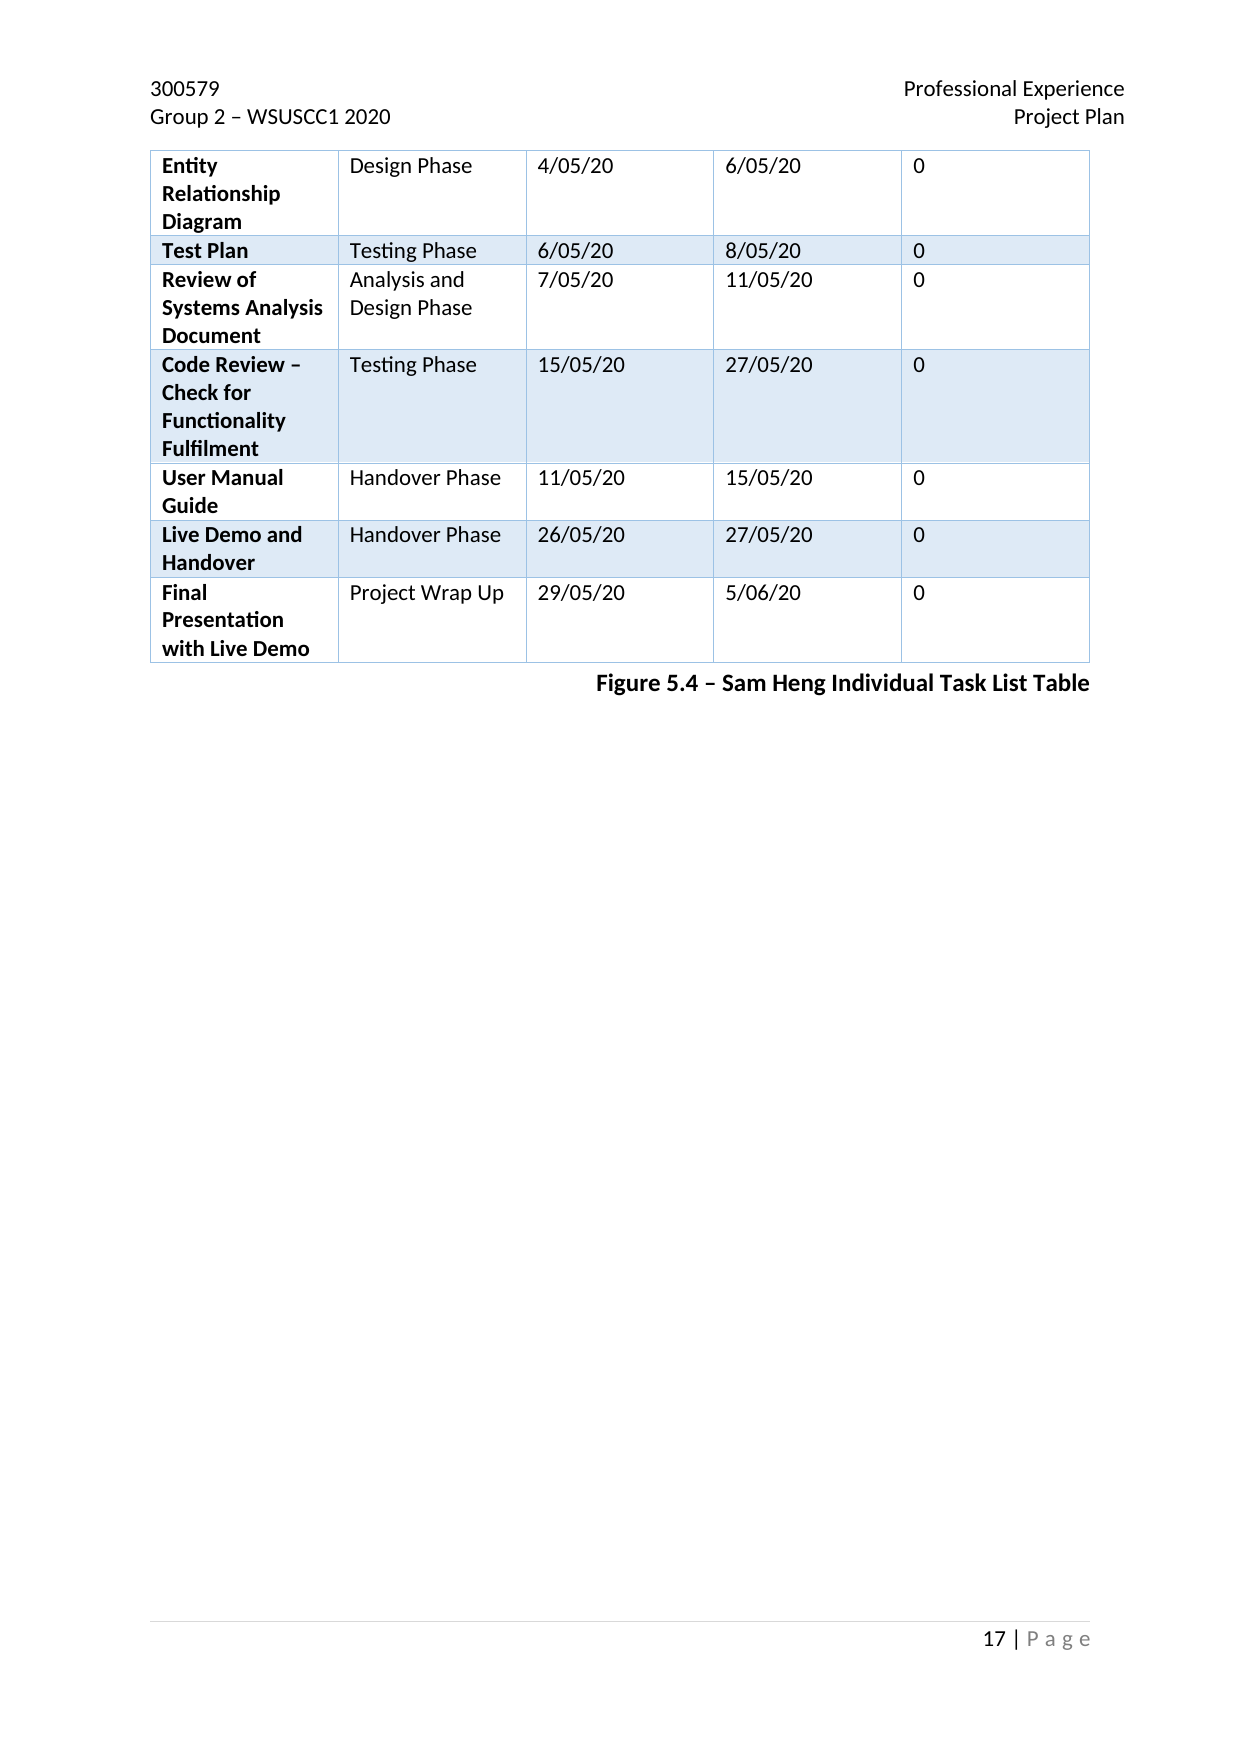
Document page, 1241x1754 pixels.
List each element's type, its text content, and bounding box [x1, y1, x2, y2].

table_cell User Manual Guide [151, 464, 338, 519]
table_cell Final Presentation with Live Demo [151, 578, 338, 662]
table_cell Handover Phase [339, 521, 526, 577]
table_cell Review of Systems Analysis Document [151, 265, 338, 349]
table_cell 0 [902, 521, 1089, 577]
subtitle Figure 5.4 – Sam Heng Individual Task List Table [150, 667, 1090, 697]
table_cell 0 [902, 151, 1089, 235]
table_cell 6/05/20 [527, 236, 713, 264]
table_cell 27/05/20 [714, 350, 901, 462]
table_cell 4/05/20 [527, 151, 713, 235]
table_cell 7/05/20 [527, 265, 713, 349]
table_cell 15/05/20 [527, 350, 713, 462]
table_cell 8/05/20 [714, 236, 901, 264]
table_cell Project Wrap Up [339, 578, 526, 662]
table_cell 11/05/20 [527, 464, 713, 519]
table_cell 0 [902, 265, 1089, 349]
table_cell Analysis and Design Phase [339, 265, 526, 349]
table_cell 0 [902, 236, 1089, 264]
table_cell 5/06/20 [714, 578, 901, 662]
table_cell Entity Relationship Diagram [151, 151, 338, 235]
table_cell 0 [902, 578, 1089, 662]
table_cell 0 [902, 464, 1089, 519]
table_cell 29/05/20 [527, 578, 713, 662]
table_cell 6/05/20 [714, 151, 901, 235]
table_cell Handover Phase [339, 464, 526, 519]
table_cell Testing Phase [339, 236, 526, 264]
table_cell Design Phase [339, 151, 526, 235]
table_cell 15/05/20 [714, 464, 901, 519]
table_cell Testing Phase [339, 350, 526, 462]
table_cell 27/05/20 [714, 521, 901, 577]
table_cell Live Demo and Handover [151, 521, 338, 577]
table_cell Code Review – Check for Functionality Fulfilment [151, 350, 338, 462]
table_cell 0 [902, 350, 1089, 462]
table_cell 11/05/20 [714, 265, 901, 349]
table_cell 26/05/20 [527, 521, 713, 577]
table_cell Test Plan [151, 236, 338, 264]
